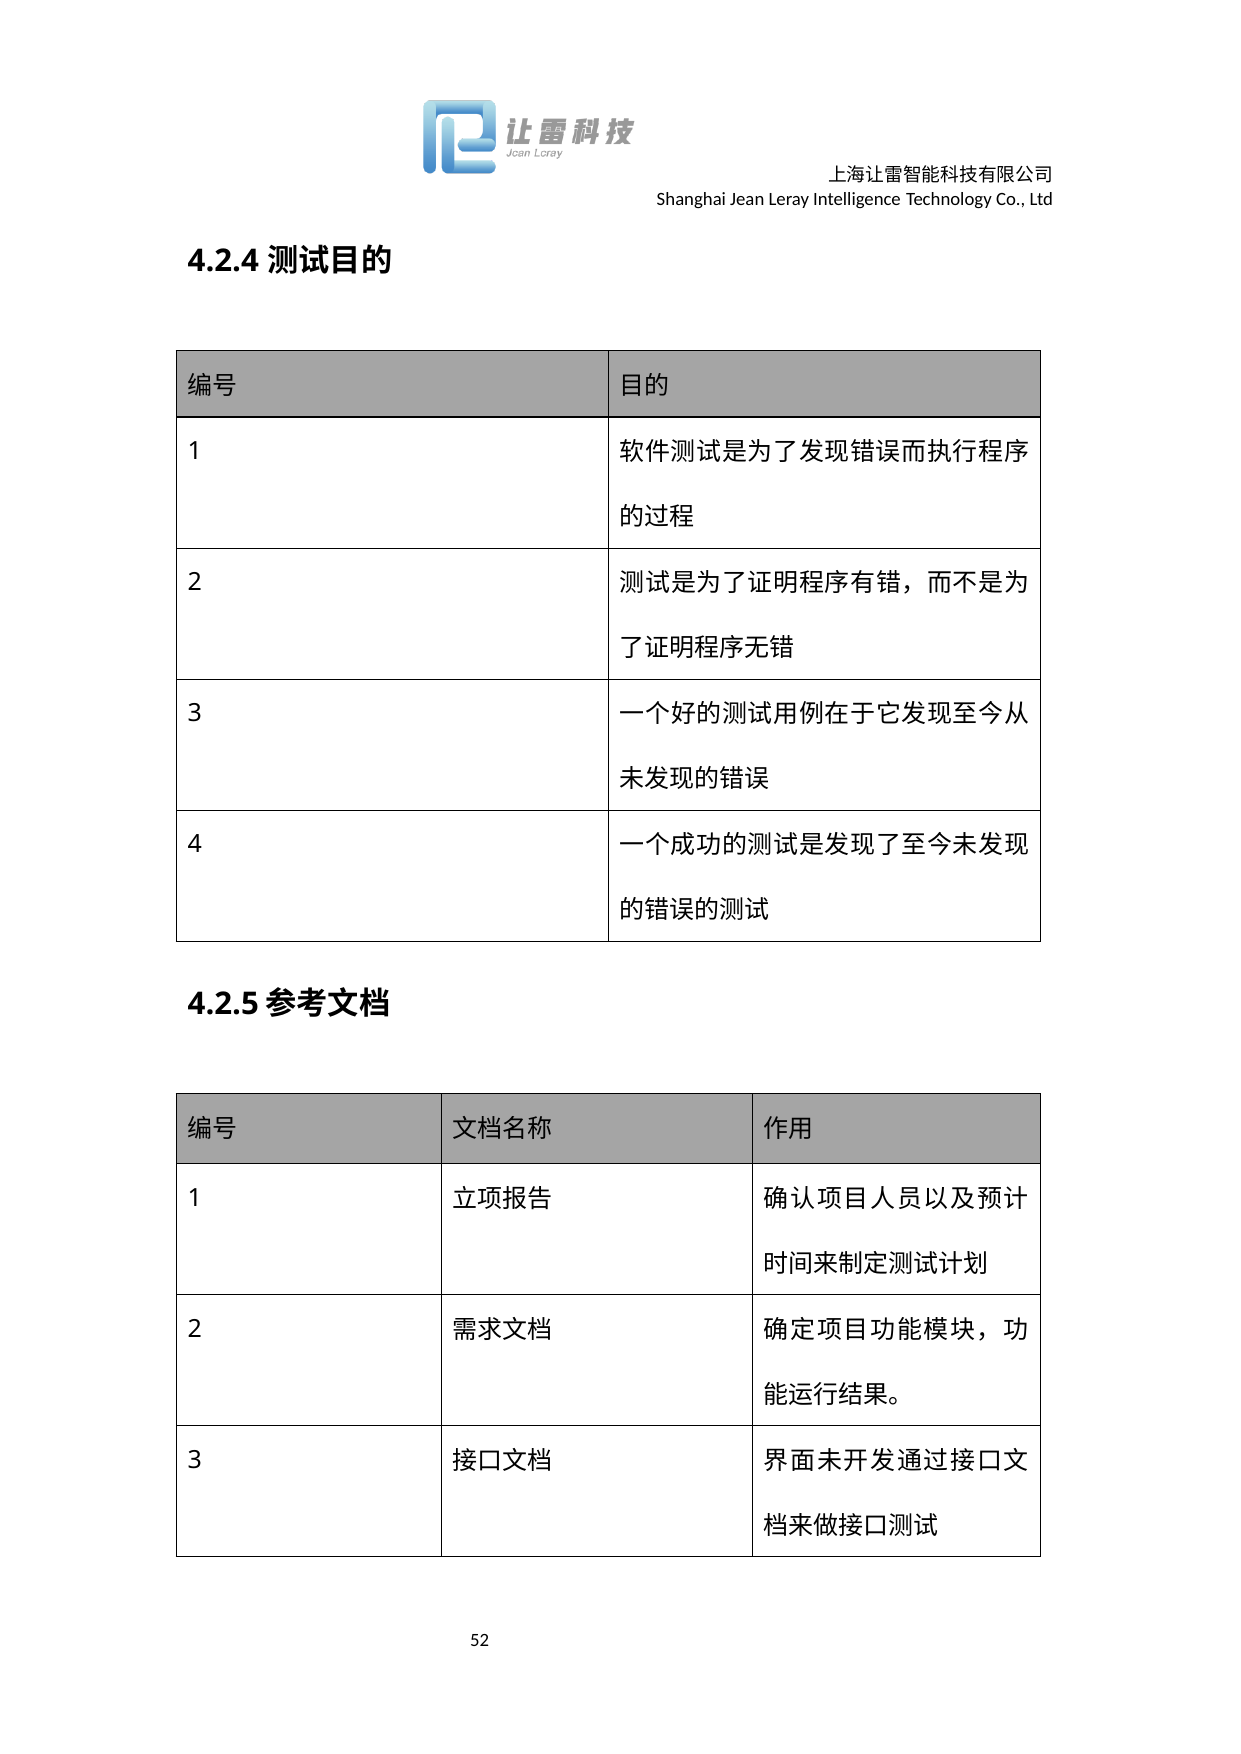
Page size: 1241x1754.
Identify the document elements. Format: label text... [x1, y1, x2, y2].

subtitle 4.2.4 测试目的 [187, 226, 1053, 291]
table_cell 1 [177, 418, 608, 547]
table_header 编号 [177, 351, 608, 416]
table_cell 2 [177, 1295, 441, 1425]
table_cell 确认项目人员以及预计时间来制定测试计划 [753, 1164, 1040, 1294]
table_header 目的 [609, 351, 1040, 416]
table_cell 4 [177, 811, 608, 941]
subtitle 4.2.5参考文档 [187, 969, 1053, 1034]
table_cell 接口文档 [442, 1426, 752, 1556]
table_header 作用 [753, 1094, 1040, 1163]
table_cell 需求文档 [442, 1295, 752, 1425]
table_cell 软件测试是为了发现错误而执行程序的过程 [609, 418, 1040, 547]
table_cell 一个好的测试用例在于它发现至今从未发现的错误 [609, 680, 1040, 809]
table_cell 界面未开发通过接口文档来做接口测试 [753, 1426, 1040, 1556]
table_cell 确定项目功能模块，功能运行结果。 [753, 1295, 1040, 1425]
table_cell 一个成功的测试是发现了至今未发现的错误的测试 [609, 811, 1040, 941]
table_cell 测试是为了证明程序有错，而不是为了证明程序无错 [609, 549, 1040, 678]
table_header 文档名称 [442, 1094, 752, 1163]
table_cell 3 [177, 680, 608, 809]
table_cell 1 [177, 1164, 441, 1294]
table_cell 立项报告 [442, 1164, 752, 1294]
picture [414, 90, 646, 182]
table_cell 2 [177, 549, 608, 678]
table_cell 3 [177, 1426, 441, 1556]
table_header 编号 [177, 1094, 441, 1163]
